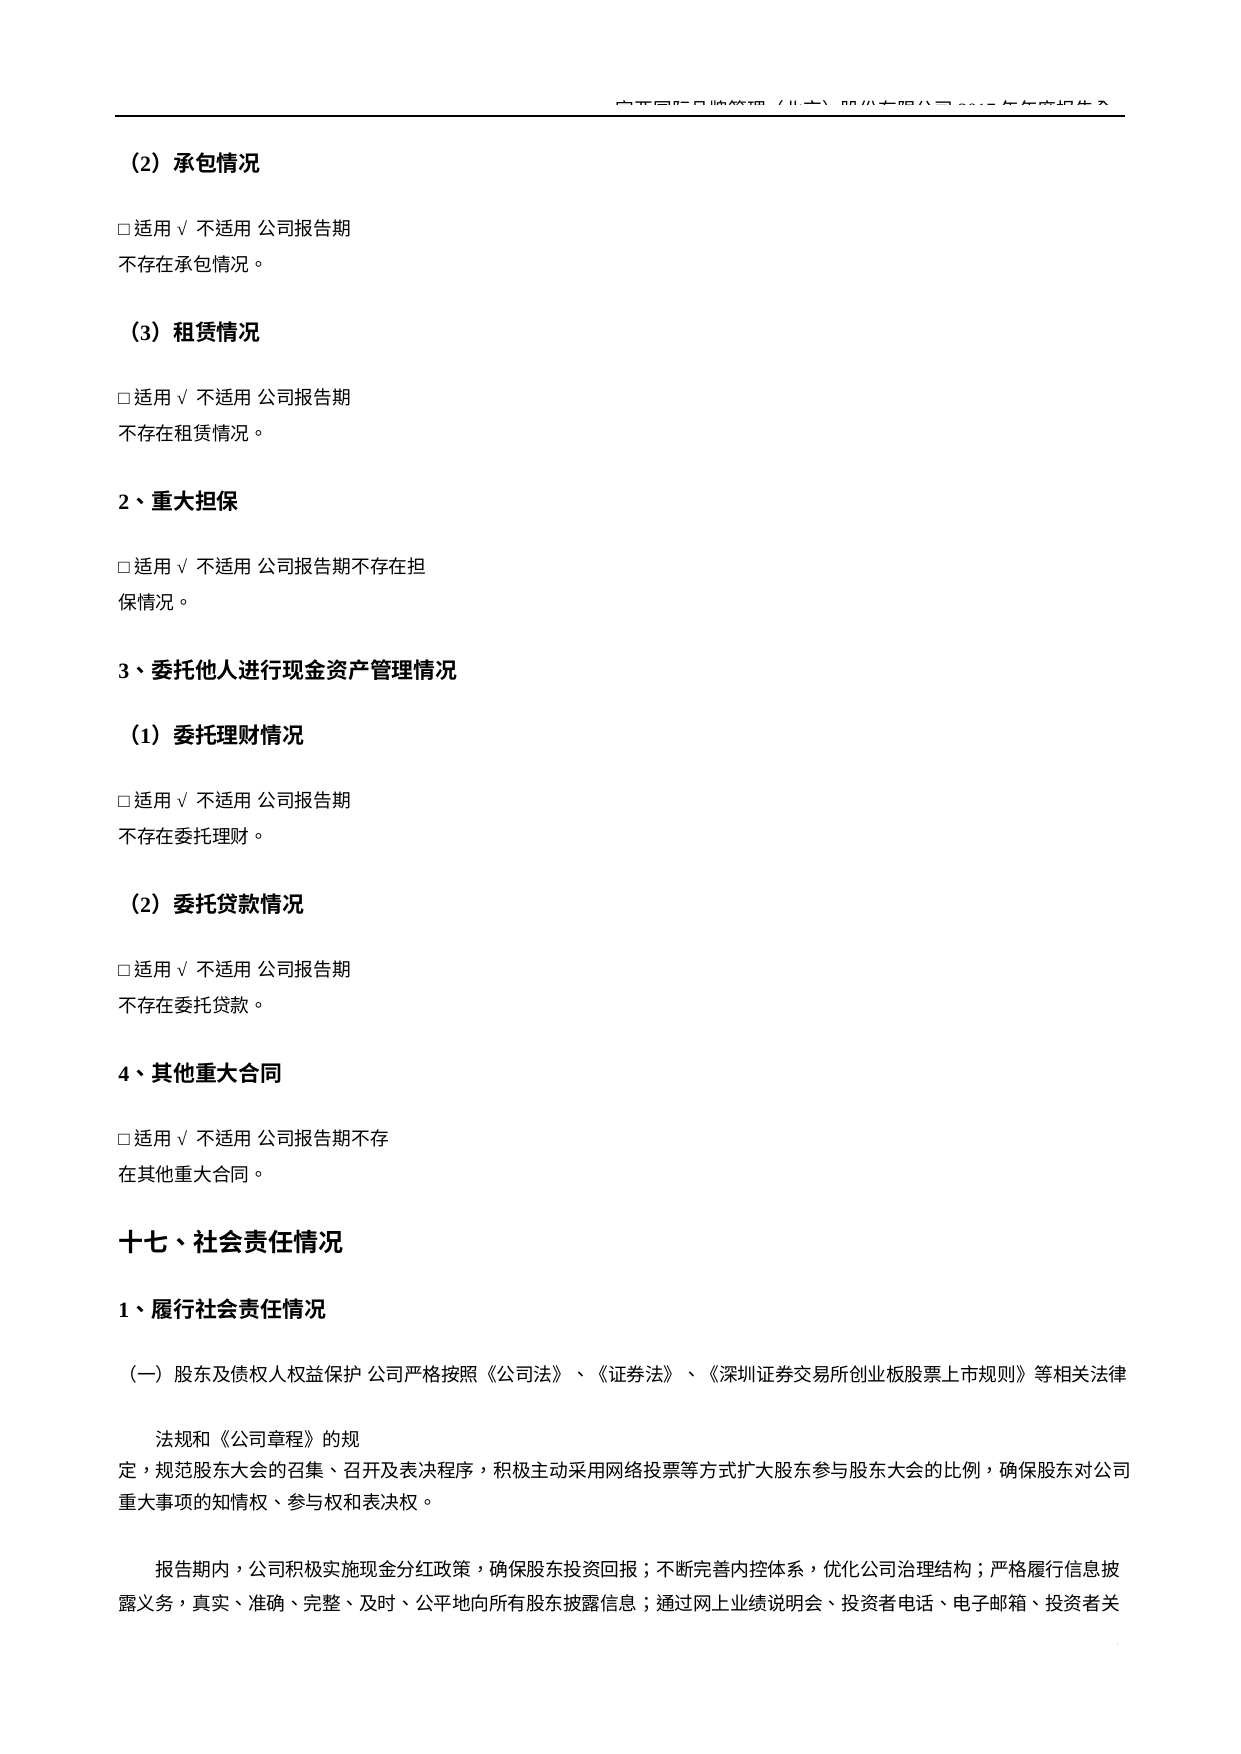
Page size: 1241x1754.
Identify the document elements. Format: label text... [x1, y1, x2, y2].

text □ 适用 √ 不适用 公司报告期不存在担保情况。 [118, 553, 439, 615]
subtitle 1、履行社会责任情况 [118, 1293, 1138, 1323]
text □ 适用 √ 不适用 公司报告期不存在其他重大合同。 [118, 1125, 401, 1187]
text 定，规范股东大会的召集、召开及表决程序，积极主动采用网络投票等方式扩大股东参与股东大会的比例，确保股东对公司 [118, 1459, 1138, 1481]
subtitle 3、委托他人进行现金资产管理情况 [118, 655, 1138, 685]
subtitle 2、重大担保 [118, 486, 1138, 516]
subtitle （3）租赁情况 [118, 317, 1138, 347]
text 报告期内，公司积极实施现金分红政策，确保股东投资回报；不断完善内控体系，优化公司治理结构；严格履行信息披 露义务，真实、准确、完整、及时、公平地向所有股东披露信息；通过网上业绩说明会、投资者电话、电子邮箱、投资者关 [118, 1556, 1138, 1615]
subtitle 4、其他重大合同 [118, 1058, 1138, 1087]
text □ 适用 √ 不适用 公司报告期不存在委托理财。 [118, 787, 364, 848]
subtitle （1）委托理财情况 [118, 719, 1138, 749]
text □ 适用 √ 不适用 公司报告期不存在承包情况。 [118, 215, 364, 276]
text □ 适用 √ 不适用 公司报告期不存在租赁情况。 [118, 384, 364, 446]
text （一）股东及债权人权益保护 公司严格按照《公司法》、《证券法》、《深圳证券交易所创业板股票上市规则》等相关法律法规和《公司章程》的规 [118, 1329, 1138, 1459]
text □ 适用 √ 不适用 公司报告期不存在委托贷款。 [118, 956, 364, 1018]
subtitle （2）承包情况 [118, 148, 1138, 177]
text 重大事项的知情权、参与权和表决权。 [118, 1489, 1138, 1515]
subtitle 十七、社会责任情况 [118, 1224, 1138, 1258]
subtitle （2）委托贷款情况 [118, 889, 1138, 918]
